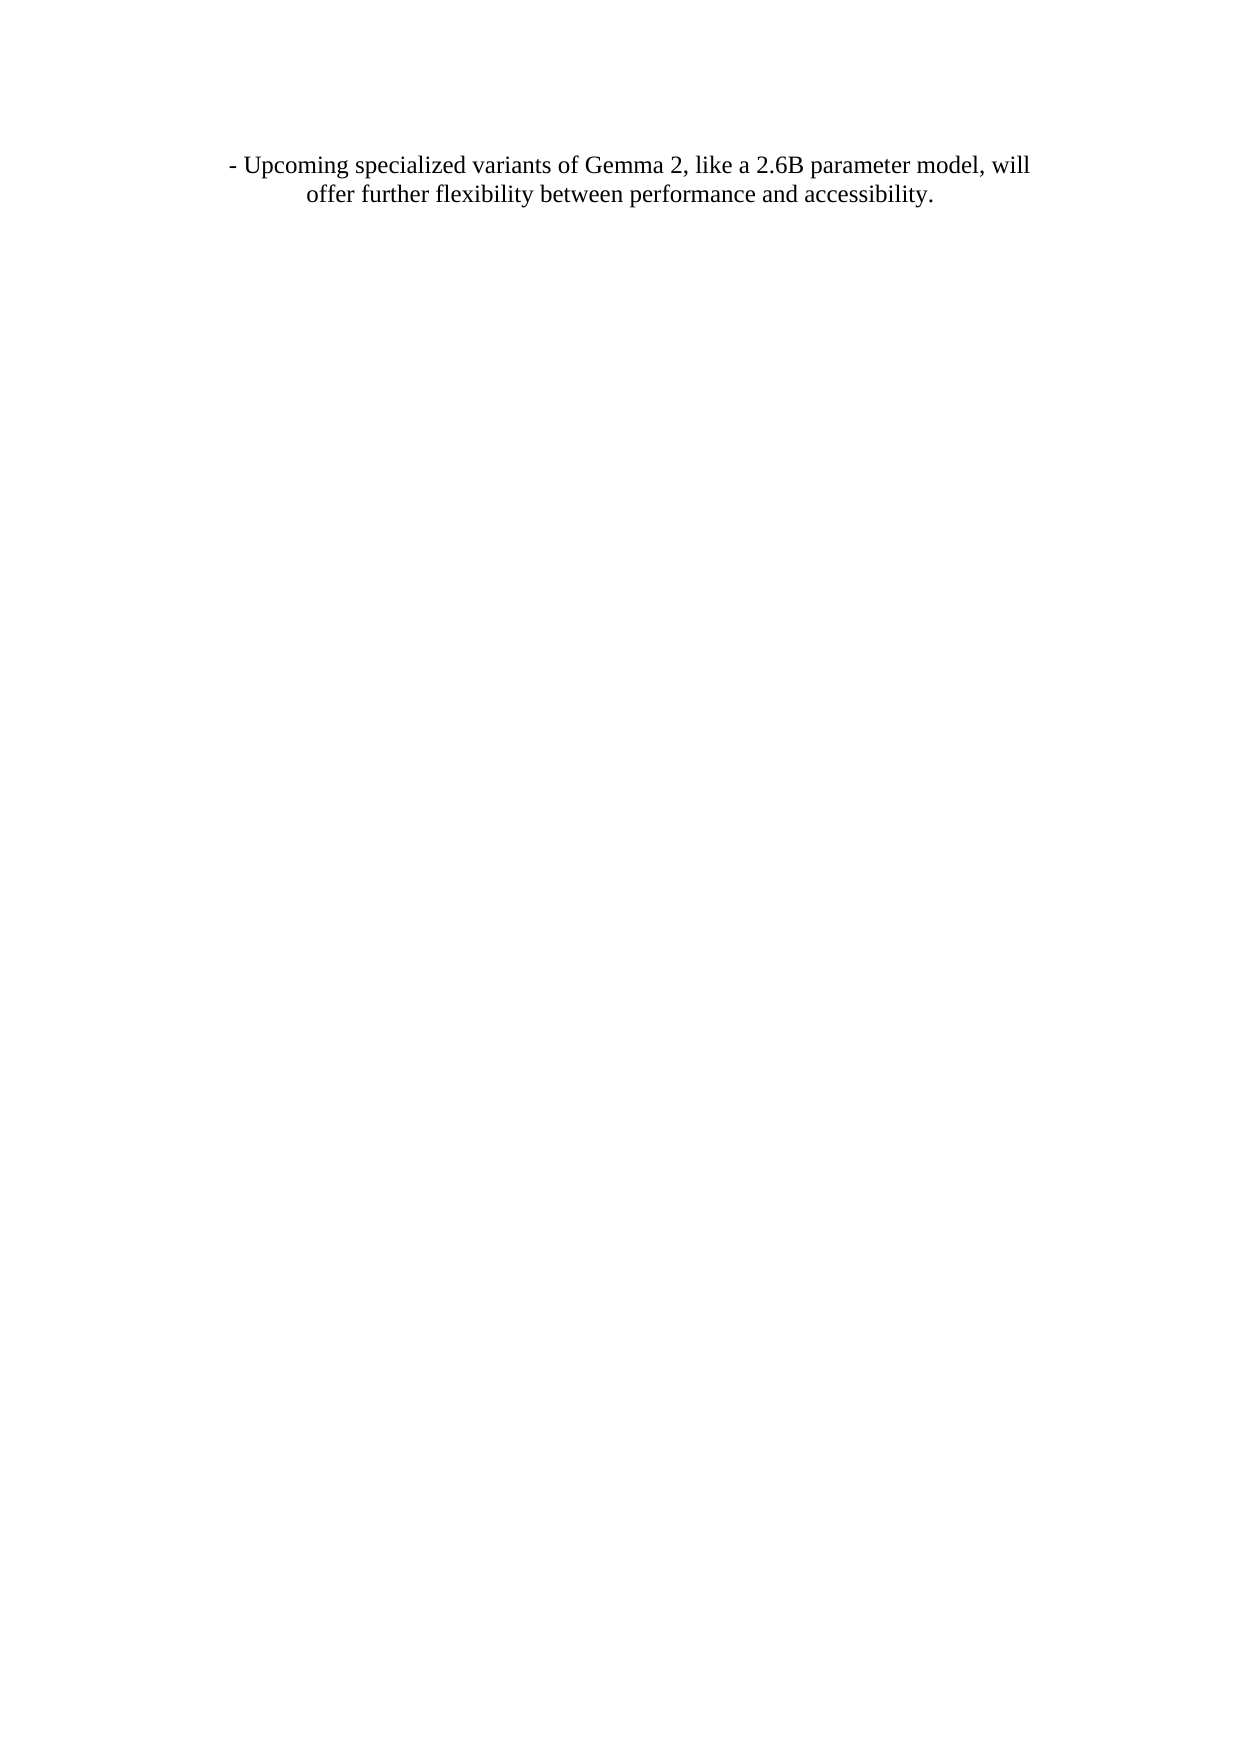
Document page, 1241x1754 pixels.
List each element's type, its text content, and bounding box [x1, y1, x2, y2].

text - Upcoming specialized variants of Gemma 2, like a 2.6B parameter model, will offer further flexibility between performance and accessibility. [187, 150, 1053, 207]
